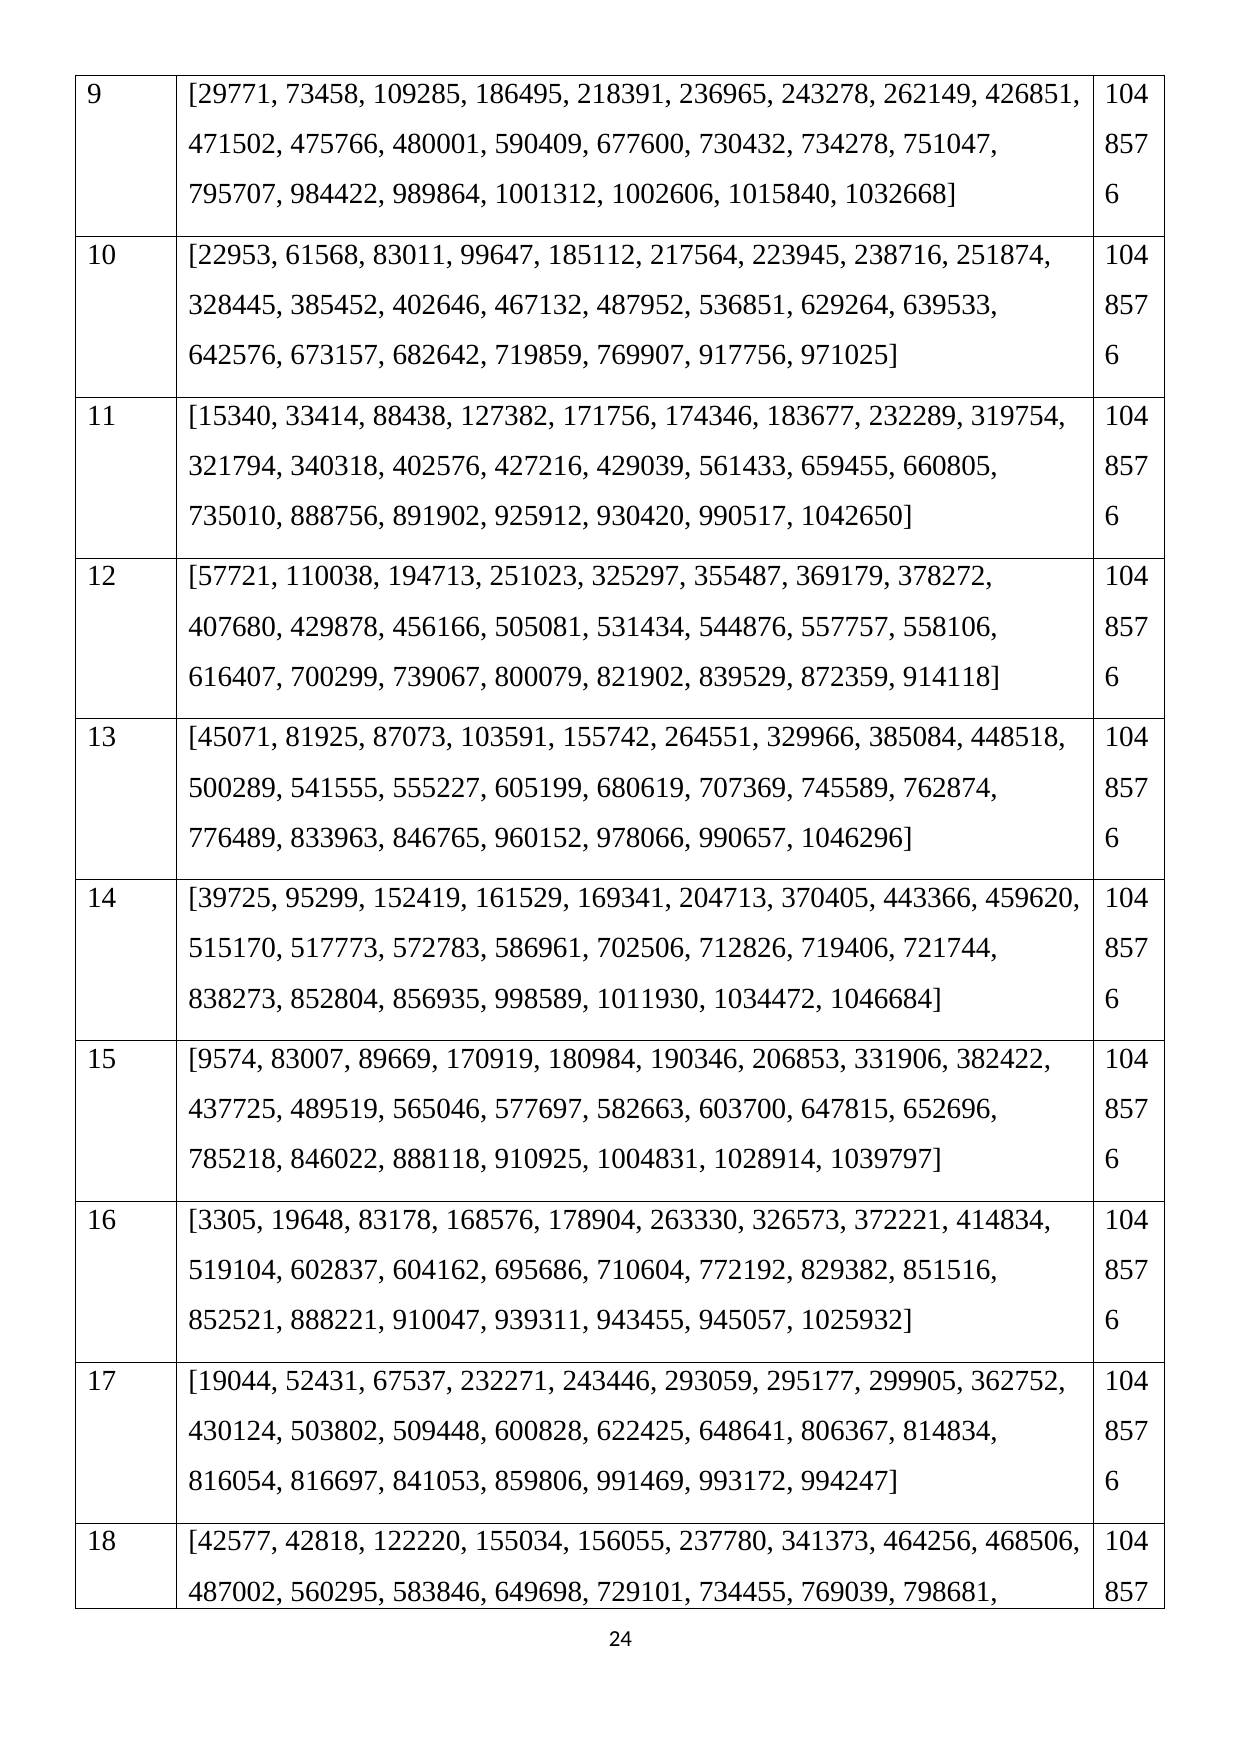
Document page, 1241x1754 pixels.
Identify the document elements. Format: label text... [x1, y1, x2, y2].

table_cell [45071, 81925, 87073, 103591, 155742, 264551, 329966, 385084, 448518, 500289, 541555, 555227, 605199, 680619, 707369, 745589, 762874, 776489, 833963, 846765, 960152, 978066, 990657, 1046296] [177, 719, 1093, 879]
table_cell [9574, 83007, 89669, 170919, 180984, 190346, 206853, 331906, 382422, 437725, 489519, 565046, 577697, 582663, 603700, 647815, 652696, 785218, 846022, 888118, 910925, 1004831, 1028914, 1039797] [177, 1041, 1093, 1201]
table_cell 1048576 [1094, 1524, 1164, 1607]
table_cell [57721, 110038, 194713, 251023, 325297, 355487, 369179, 378272, 407680, 429878, 456166, 505081, 531434, 544876, 557757, 558106, 616407, 700299, 739067, 800079, 821902, 839529, 872359, 914118] [177, 559, 1093, 718]
table_cell 1048576 [1094, 237, 1164, 397]
table_cell 1048576 [1094, 1202, 1164, 1362]
table_cell 11 [76, 398, 176, 557]
table_cell [22953, 61568, 83011, 99647, 185112, 217564, 223945, 238716, 251874, 328445, 385452, 402646, 467132, 487952, 536851, 629264, 639533, 642576, 673157, 682642, 719859, 769907, 917756, 971025] [177, 237, 1093, 397]
table_cell 1048576 [1094, 1041, 1164, 1201]
table_cell 9 [76, 76, 176, 236]
table_cell [19044, 52431, 67537, 232271, 243446, 293059, 295177, 299905, 362752, 430124, 503802, 509448, 600828, 622425, 648641, 806367, 814834, 816054, 816697, 841053, 859806, 991469, 993172, 994247] [177, 1363, 1093, 1522]
table_cell 1048576 [1094, 76, 1164, 236]
table_cell 1048576 [1094, 398, 1164, 557]
table_cell 10 [76, 237, 176, 397]
table_cell [29771, 73458, 109285, 186495, 218391, 236965, 243278, 262149, 426851, 471502, 475766, 480001, 590409, 677600, 730432, 734278, 751047, 795707, 984422, 989864, 1001312, 1002606, 1015840, 1032668] [177, 76, 1093, 236]
table_cell 16 [76, 1202, 176, 1362]
table_cell [39725, 95299, 152419, 161529, 169341, 204713, 370405, 443366, 459620, 515170, 517773, 572783, 586961, 702506, 712826, 719406, 721744, 838273, 852804, 856935, 998589, 1011930, 1034472, 1046684] [177, 880, 1093, 1040]
table_cell 12 [76, 559, 176, 718]
table_cell 14 [76, 880, 176, 1040]
table_cell 1048576 [1094, 559, 1164, 718]
table_cell [3305, 19648, 83178, 168576, 178904, 263330, 326573, 372221, 414834, 519104, 602837, 604162, 695686, 710604, 772192, 829382, 851516, 852521, 888221, 910047, 939311, 943455, 945057, 1025932] [177, 1202, 1093, 1362]
table_cell 1048576 [1094, 1363, 1164, 1522]
table_cell 18 [76, 1524, 176, 1607]
table_cell 15 [76, 1041, 176, 1201]
table_cell 17 [76, 1363, 176, 1522]
table_cell 13 [76, 719, 176, 879]
table_cell 1048576 [1094, 719, 1164, 879]
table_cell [177, 1524, 1093, 1607]
table_cell 1048576 [1094, 880, 1164, 1040]
table_cell [15340, 33414, 88438, 127382, 171756, 174346, 183677, 232289, 319754, 321794, 340318, 402576, 427216, 429039, 561433, 659455, 660805, 735010, 888756, 891902, 925912, 930420, 990517, 1042650] [177, 398, 1093, 557]
